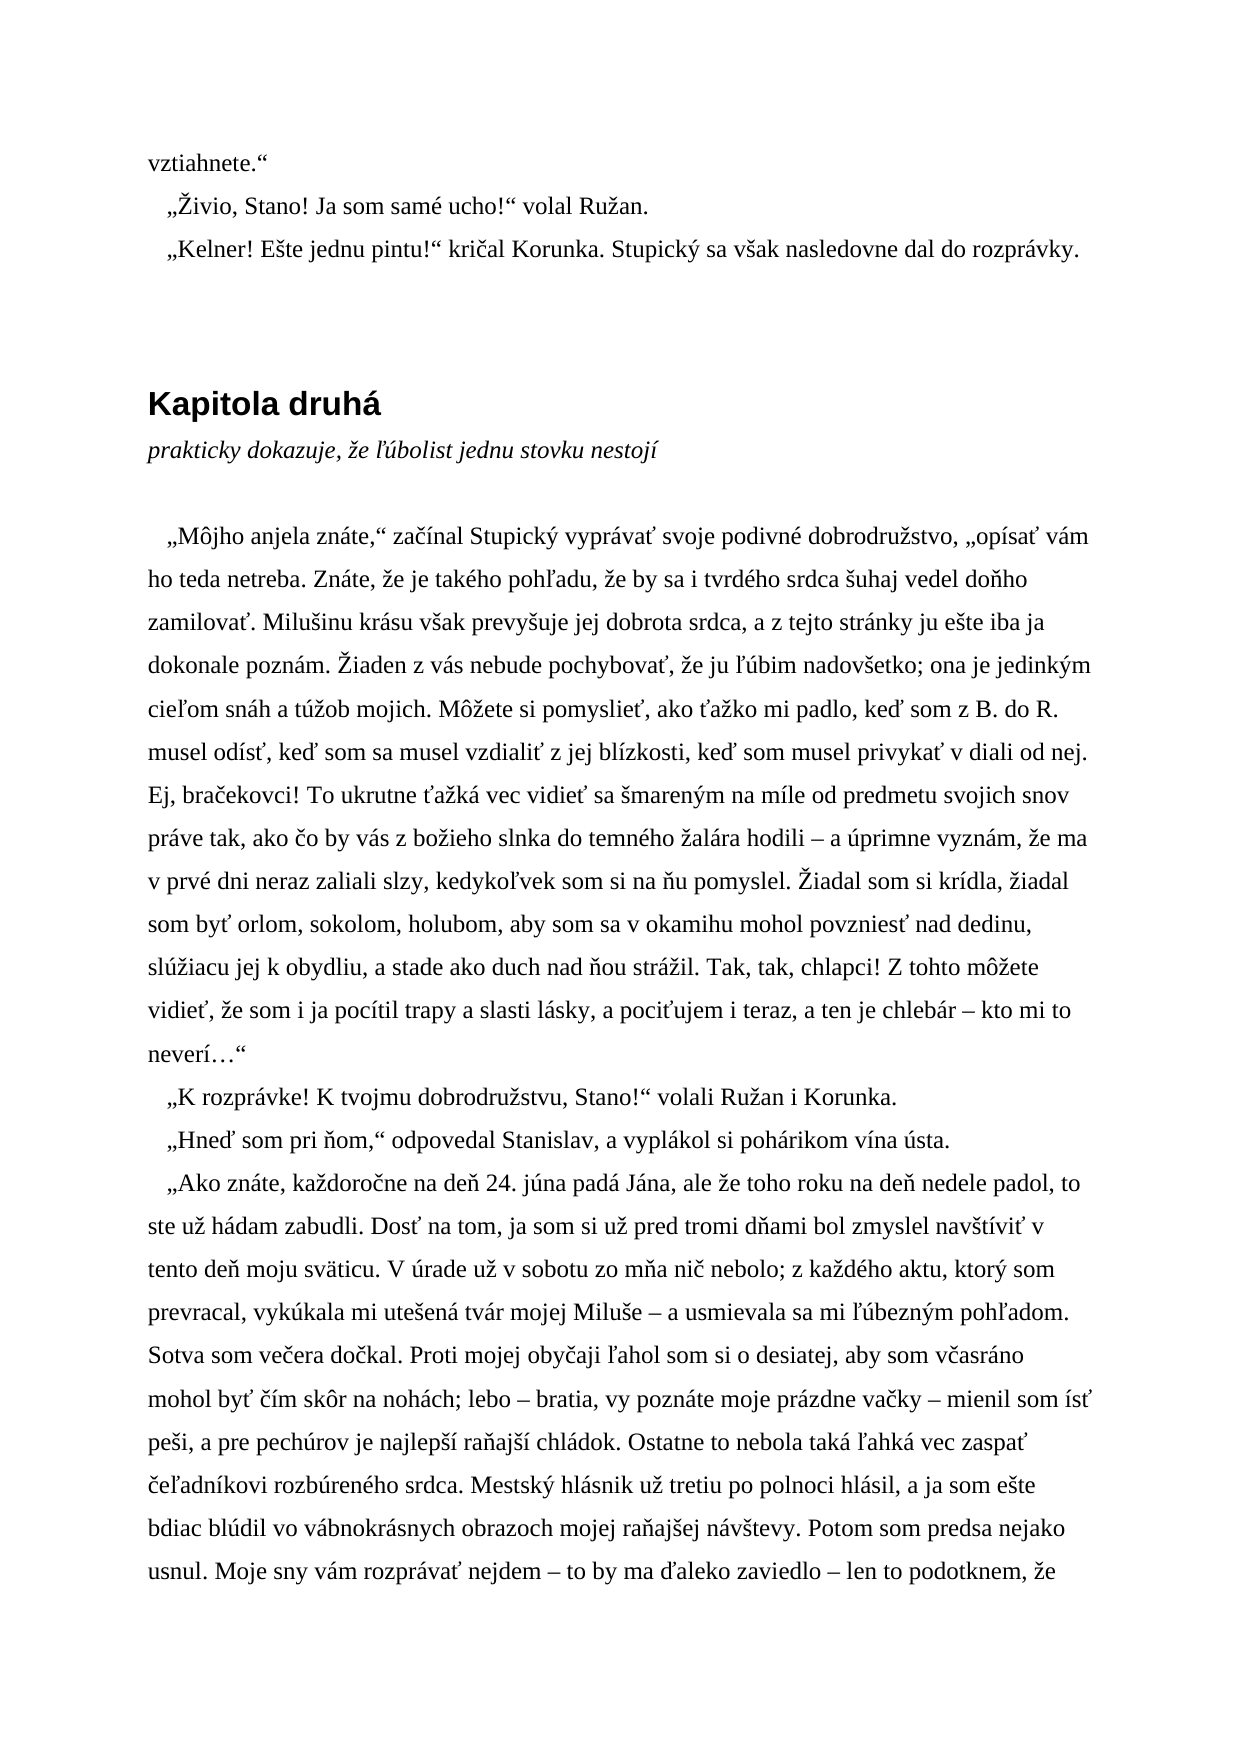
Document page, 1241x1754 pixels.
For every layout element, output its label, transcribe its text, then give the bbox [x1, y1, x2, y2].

text „Živio, Stano! Ja som samé ucho!“ volal Ružan. [148, 191, 1093, 219]
text „K rozprávke! K tvojmu dobrodružstvu, Stano!“ volali Ružan i Korunka. [148, 1082, 1093, 1111]
text prakticky dokazuje, že ľúbolist jednu stovku nestojí [148, 435, 1093, 464]
text „Kelner! Ešte jednu pintu!“ kričal Korunka. Stupický sa však nasledovne dal do rozprávky. [148, 234, 1093, 263]
subtitle Kapitola druhá [148, 384, 1093, 422]
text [148, 148, 1093, 176]
text „Môjho anjela znáte,“ začínal Stupický vyprávať svoje podivné dobrodružstvo, „opísať vám ho teda netreba. Znáte, že je takého pohľadu, že by sa i tvrdého srdca šuhaj vedel doňho zamilovať. Milušinu krásu však prevyšuje jej dobrota srdca, a z tejto stránky ju ešte iba ja dokonale poznám. Žiaden z vás nebude pochybovať, že ju ľúbim nadovšetko; ona je jedinkým cieľom snáh a túžob mojich. Môžete si pomyslieť, ako ťažko mi padlo, keď som z B. do R. musel odísť, keď som sa musel vzdialiť z jej blízkosti, keď som musel privykať v diali od nej. Ej, bračekovci! To ukrutne ťažká vec vidieť sa šmareným na míle od predmetu svojich snov práve tak, ako čo by vás z božieho slnka do temného žalára hodili – a úprimne vyznám, že ma v prvé dni neraz zaliali slzy, kedykoľvek som si na ňu pomyslel. Žiadal som si krídla, žiadal som byť orlom, sokolom, holubom, aby som sa v okamihu mohol povzniesť nad dedinu, slúžiacu jej k obydliu, a stade ako duch nad ňou strážil. Tak, tak, chlapci! Z tohto môžete vidieť, že som i ja pocítil trapy a slasti lásky, a pociťujem i teraz, a ten je chlebár – kto mi to neverí…“ [148, 478, 1093, 1067]
text „Hneď som pri ňom,“ odpovedal Stanislav, a vyplákol si pohárikom vína ústa. [148, 1125, 1093, 1154]
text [148, 1168, 1093, 1585]
